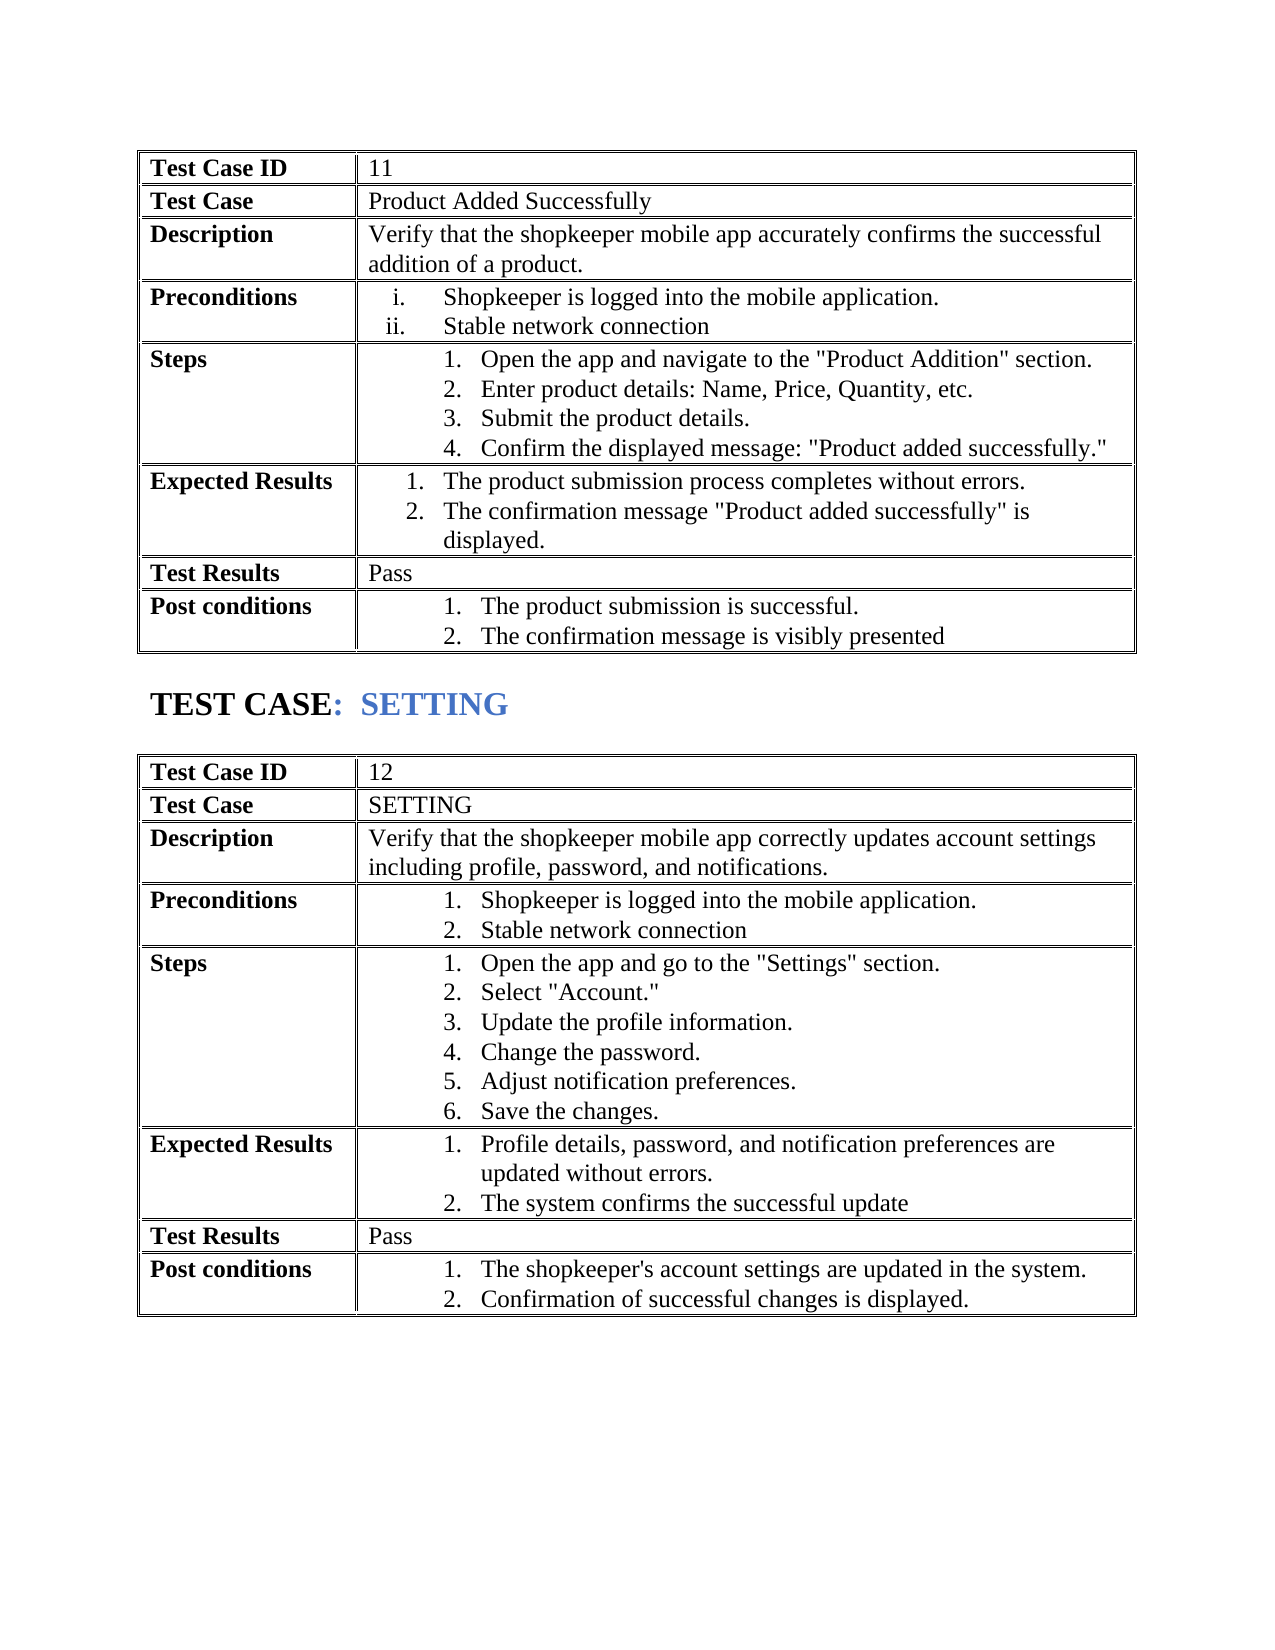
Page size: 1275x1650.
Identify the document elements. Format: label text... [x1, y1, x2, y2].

table_cell Description [139, 216, 357, 279]
table_cell Description [140, 820, 355, 882]
table_cell The shopkeeper's account settings are updated in the system. Confirmation of successful changes is displayed. [357, 1251, 1135, 1313]
table_cell Test Case [140, 787, 355, 819]
table_cell The product submission process completes without errors. The confirmation message "Product added successfully" is displayed. [357, 463, 1135, 555]
table_cell Open the app and navigate to the "Product Addition" section. Enter product details: Name, Price, Quantity, etc. Submit the product details. Confirm the displayed message: "Product added successfully." [357, 341, 1135, 463]
table_header Test Case ID [140, 755, 357, 787]
table_cell Pass [357, 1218, 1135, 1251]
table_cell Profile details, password, and notification preferences are updated without errors. The system confirms the successful update [358, 1126, 1134, 1218]
table_cell Preconditions [139, 882, 357, 945]
table_cell Test Case [139, 183, 357, 216]
table_cell Expected Results [139, 463, 357, 555]
table_cell Preconditions [140, 279, 355, 341]
table_cell Shopkeeper is logged into the mobile application. Stable network connection [358, 279, 1134, 341]
table_cell Pass [357, 555, 1135, 588]
table_header 11 [357, 153, 1134, 183]
table_cell Steps [140, 945, 355, 1126]
table_cell Test Results [139, 1218, 357, 1251]
table_cell SETTING [358, 787, 1134, 819]
table_cell Test Results [139, 555, 357, 588]
table_cell Product Added Successfully [357, 183, 1135, 216]
table_header 12 [357, 757, 1134, 787]
table_cell Shopkeeper is logged into the mobile application. Stable network connection [357, 882, 1135, 945]
table_cell Post conditions [139, 588, 357, 651]
table_cell Post conditions [139, 1251, 357, 1313]
table_cell Steps [139, 341, 357, 463]
text TEST CASE: SETTING [150, 684, 1125, 722]
table_cell Verify that the shopkeeper mobile app accurately confirms the successful addition of a product. [357, 216, 1135, 279]
table_header Test Case ID [139, 151, 357, 183]
table_cell The product submission is successful. The confirmation message is visibly presented [357, 588, 1135, 651]
table_cell Open the app and go to the "Settings" section. Select "Account." Update the profile information. Change the password. Adjust notification preferences. Save the changes. [358, 945, 1134, 1126]
table_cell Verify that the shopkeeper mobile app correctly updates account settings including profile, password, and notifications. [358, 820, 1134, 882]
table_cell Expected Results [140, 1126, 355, 1218]
